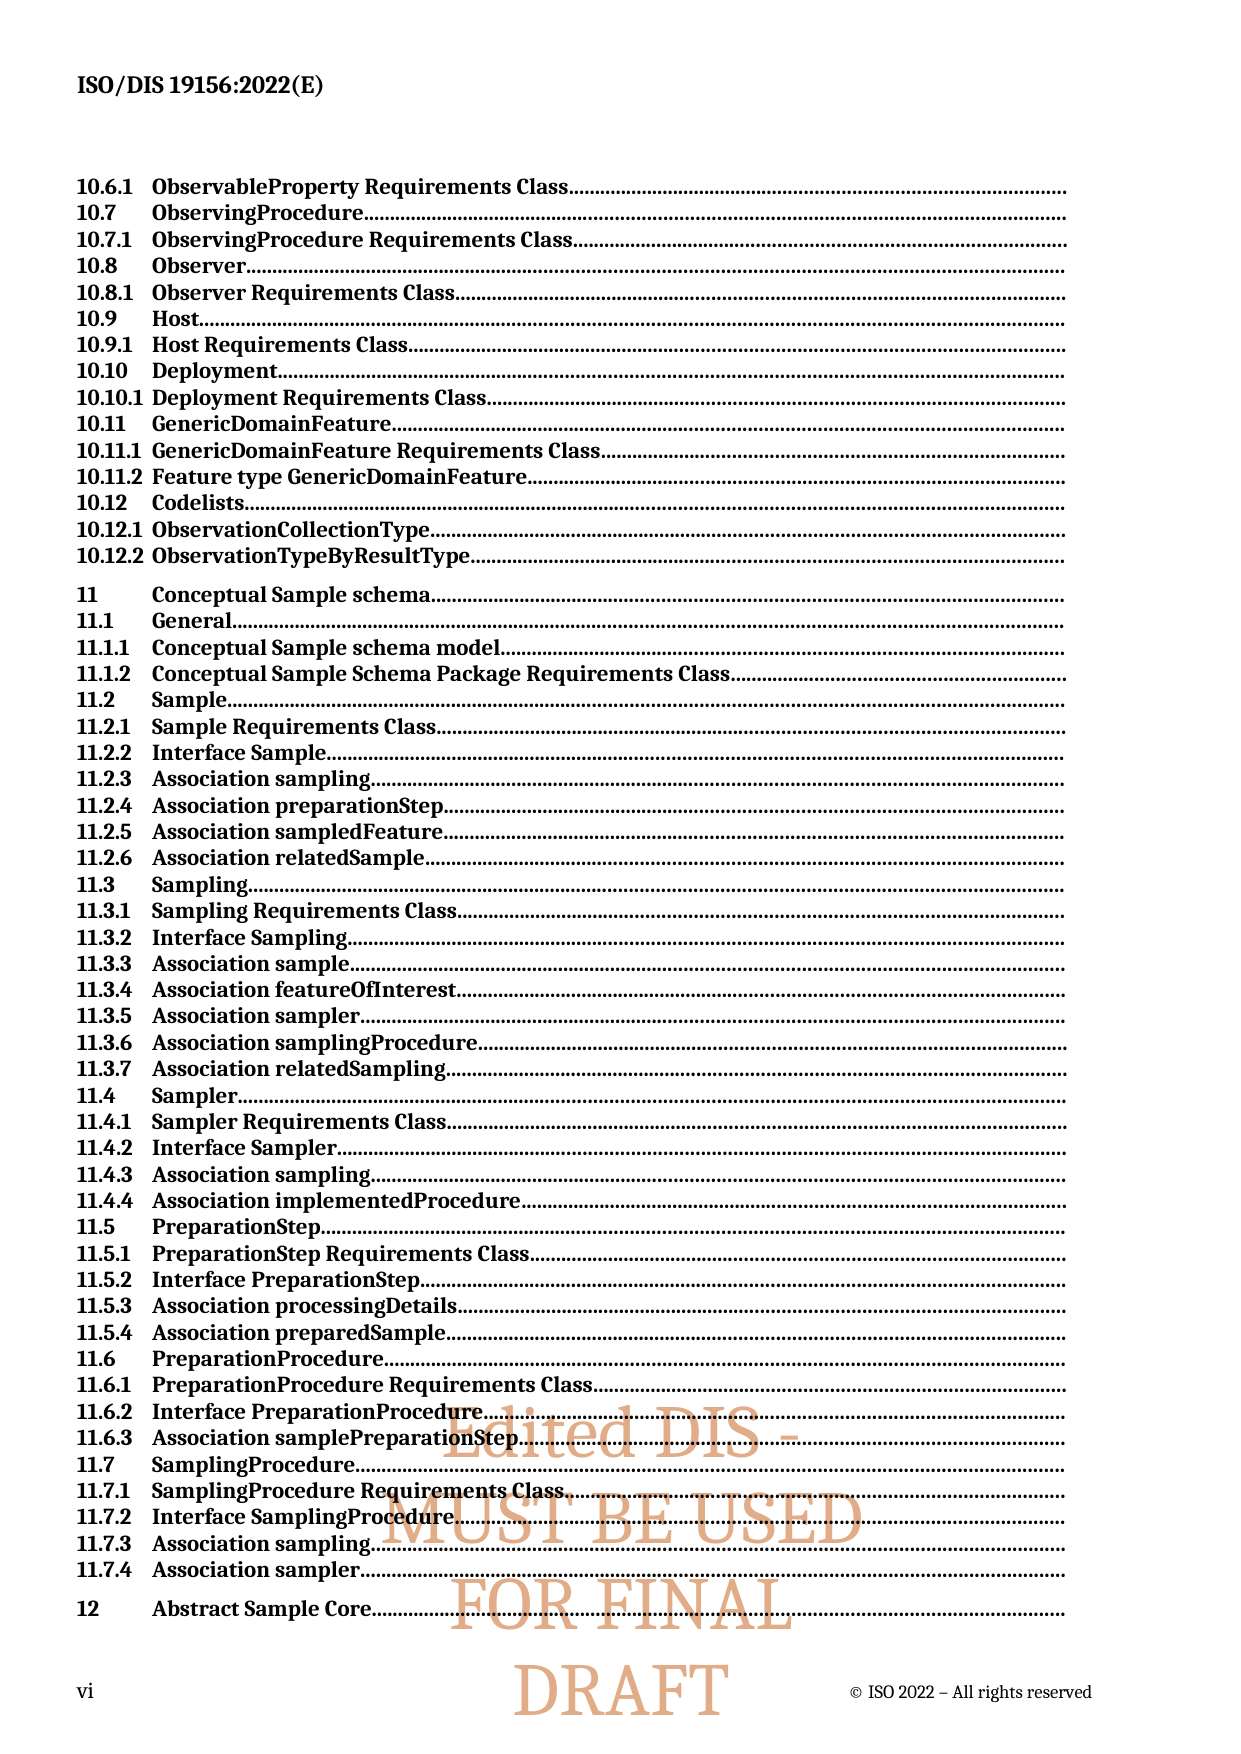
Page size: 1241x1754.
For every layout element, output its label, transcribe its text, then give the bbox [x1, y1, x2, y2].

text 11.4.3 Association sampling 92 [77, 1161, 1040, 1188]
text 11.2.1 Sample Requirements Class 87 [77, 713, 1040, 740]
text 11.1.1 Conceptual Sample schema model 86 [77, 634, 1040, 661]
text 11.5.3 Association processingDetails 93 [77, 1293, 1040, 1319]
text 11 Conceptual Sample schema 86 [77, 582, 1040, 608]
text 11.7.2 Interface SamplingProcedure 94 [77, 1504, 1040, 1530]
text 11.7.3 Association sampling 95 [77, 1530, 1040, 1557]
text 10.7.1 ObservingProcedure Requirements Class 72 [77, 227, 1040, 253]
text 10.12 Codelists 82 [77, 490, 1040, 516]
text 11.4 Sampler 91 [77, 1082, 1040, 1109]
text 11.7.1 SamplingProcedure Requirements Class 94 [77, 1478, 1040, 1504]
text 11.3 Sampling 89 [77, 872, 1040, 898]
text 11.6.2 Interface PreparationProcedure 94 [77, 1399, 1040, 1425]
text 10.8.1 Observer Requirements Class 74 [77, 279, 1040, 306]
text 10.7 ObservingProcedure 72 [77, 200, 1040, 227]
text 11.5.1 PreparationStep Requirements Class 92 [77, 1241, 1040, 1267]
text 11.4.2 Interface Sampler 91 [77, 1135, 1040, 1161]
text 11.2.6 Association relatedSample 89 [77, 845, 1040, 872]
text 11.6.3 Association samplePreparationStep 94 [77, 1425, 1040, 1451]
text 10.11.1 GenericDomainFeature Requirements Class 80 [77, 437, 1040, 464]
text 10.6.1 ObservableProperty Requirements Class 70 [77, 174, 1040, 200]
text 11.2.4 Association preparationStep 88 [77, 792, 1040, 819]
text 11.5 PreparationStep 92 [77, 1214, 1040, 1241]
text 10.10.1 Deployment Requirements Class 78 [77, 385, 1040, 411]
text 11.2.3 Association sampling 88 [77, 766, 1040, 792]
text 10.9.1 Host Requirements Class 76 [77, 332, 1040, 358]
text 11.5.2 Interface PreparationStep 93 [77, 1267, 1040, 1293]
text 11.7 SamplingProcedure 94 [77, 1451, 1040, 1478]
text 11.1.2 Conceptual Sample Schema Package Requirements Class 87 [77, 661, 1040, 687]
text 11.3.3 Association sample 90 [77, 951, 1040, 977]
text 11.6 PreparationProcedure 93 [77, 1346, 1040, 1372]
text 10.12.2 ObservationTypeByResultType 84 [77, 543, 1040, 569]
text 11.2.5 Association sampledFeature 88 [77, 819, 1040, 845]
text 11.7.4 Association sampler 95 [77, 1557, 1040, 1583]
text 11.3.1 Sampling Requirements Class 89 [77, 898, 1040, 924]
text 12 Abstract Sample Core 96 [77, 1596, 1040, 1622]
text 10.11.2 Feature type GenericDomainFeature 82 [77, 464, 1040, 490]
text 10.9 Host 76 [77, 306, 1040, 332]
text 11.3.7 Association relatedSampling 91 [77, 1056, 1040, 1082]
text 11.5.4 Association preparedSample 93 [77, 1319, 1040, 1346]
text 11.2.2 Interface Sample 88 [77, 740, 1040, 766]
text 11.3.4 Association featureOfInterest 90 [77, 977, 1040, 1003]
text 11.1 General 86 [77, 608, 1040, 634]
text 10.8 Observer 74 [77, 253, 1040, 279]
text 11.3.6 Association samplingProcedure 91 [77, 1030, 1040, 1056]
text 11.2 Sample 87 [77, 687, 1040, 713]
text 11.4.1 Sampler Requirements Class 91 [77, 1109, 1040, 1135]
text 10.10 Deployment 78 [77, 358, 1040, 385]
text 11.6.1 PreparationProcedure Requirements Class 93 [77, 1372, 1040, 1399]
text 10.12.1 ObservationCollectionType 82 [77, 516, 1040, 543]
text 11.3.5 Association sampler 90 [77, 1003, 1040, 1030]
text 11.4.4 Association implementedProcedure 92 [77, 1188, 1040, 1214]
text 11.3.2 Interface Sampling 90 [77, 924, 1040, 951]
text 10.11 GenericDomainFeature 80 [77, 411, 1040, 437]
